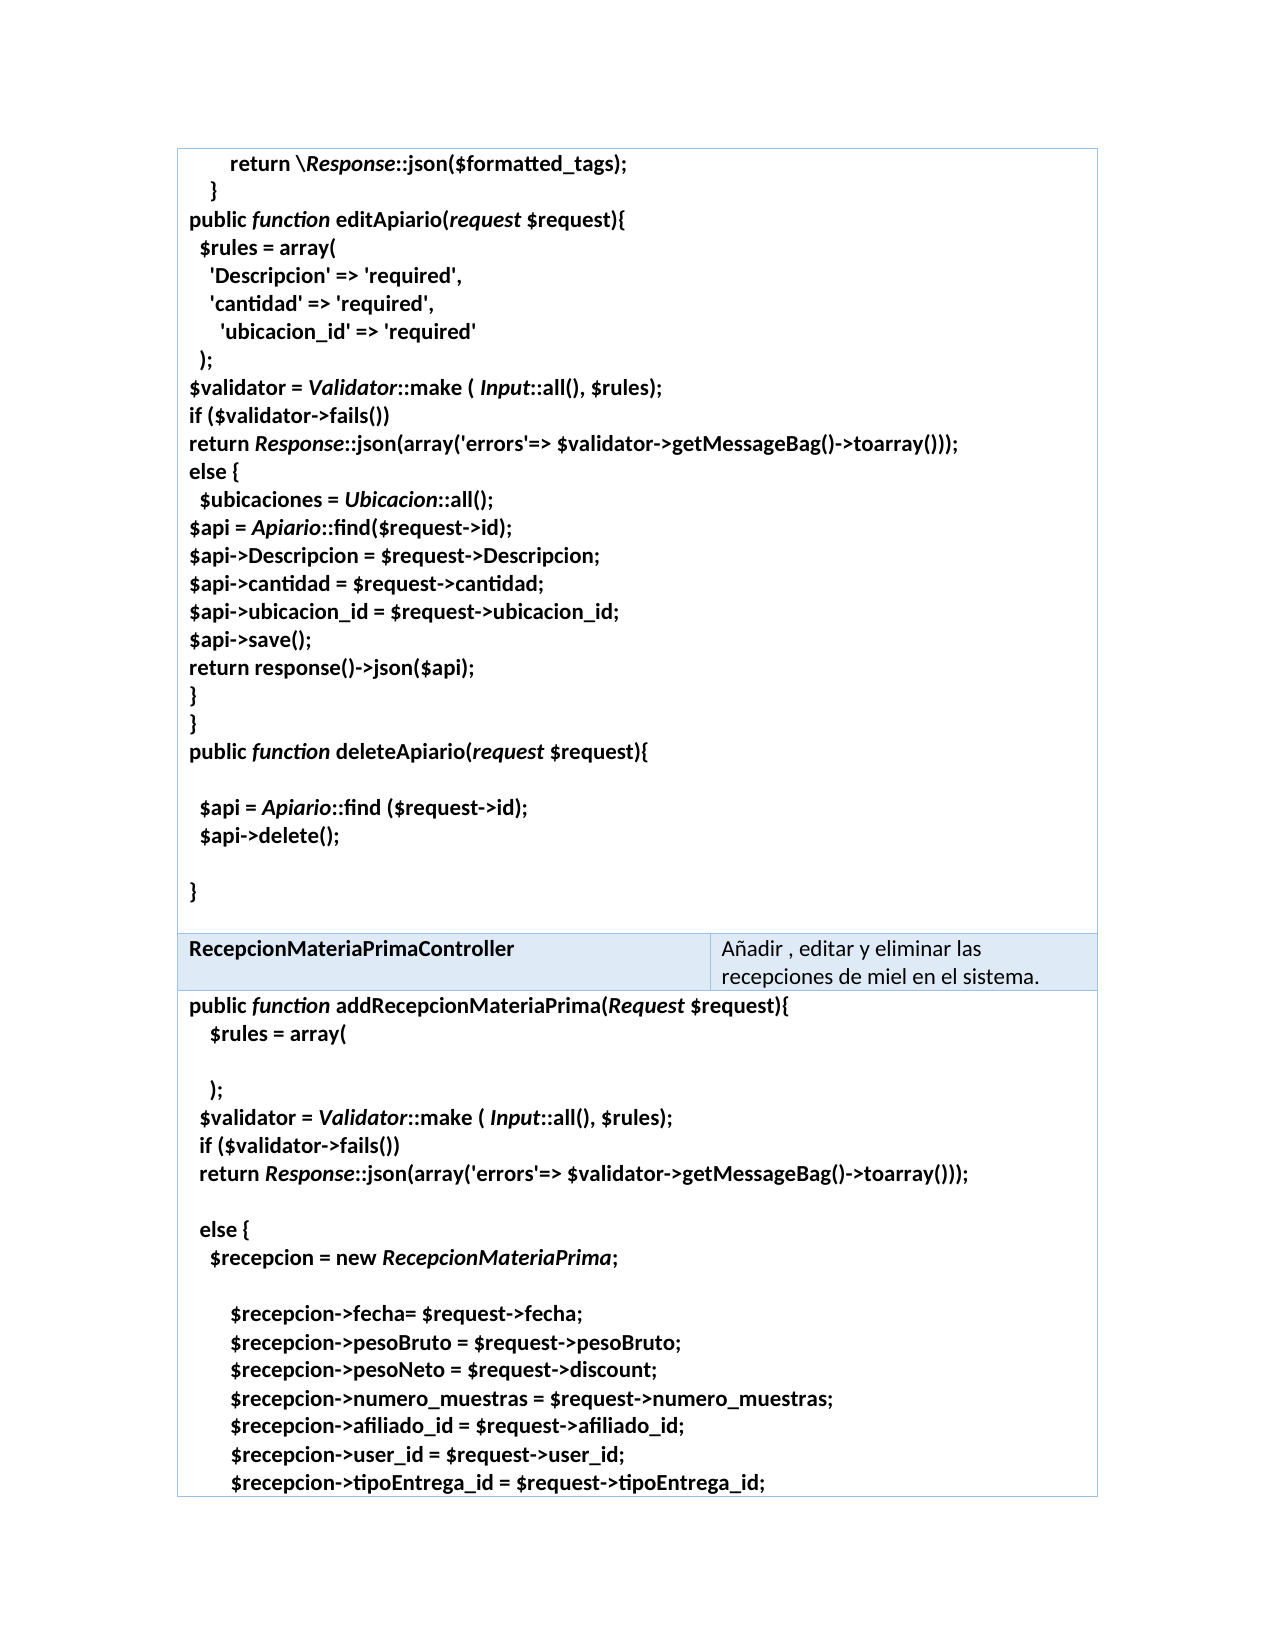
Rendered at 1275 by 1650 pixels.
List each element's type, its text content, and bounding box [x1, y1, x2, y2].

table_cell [178, 991, 1097, 1496]
table_cell RecepcionMateriaPrimaController [178, 934, 710, 990]
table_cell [178, 149, 1097, 933]
table_cell Añadir , editar y eliminar las recepciones de miel en el sistema. [711, 934, 1097, 990]
